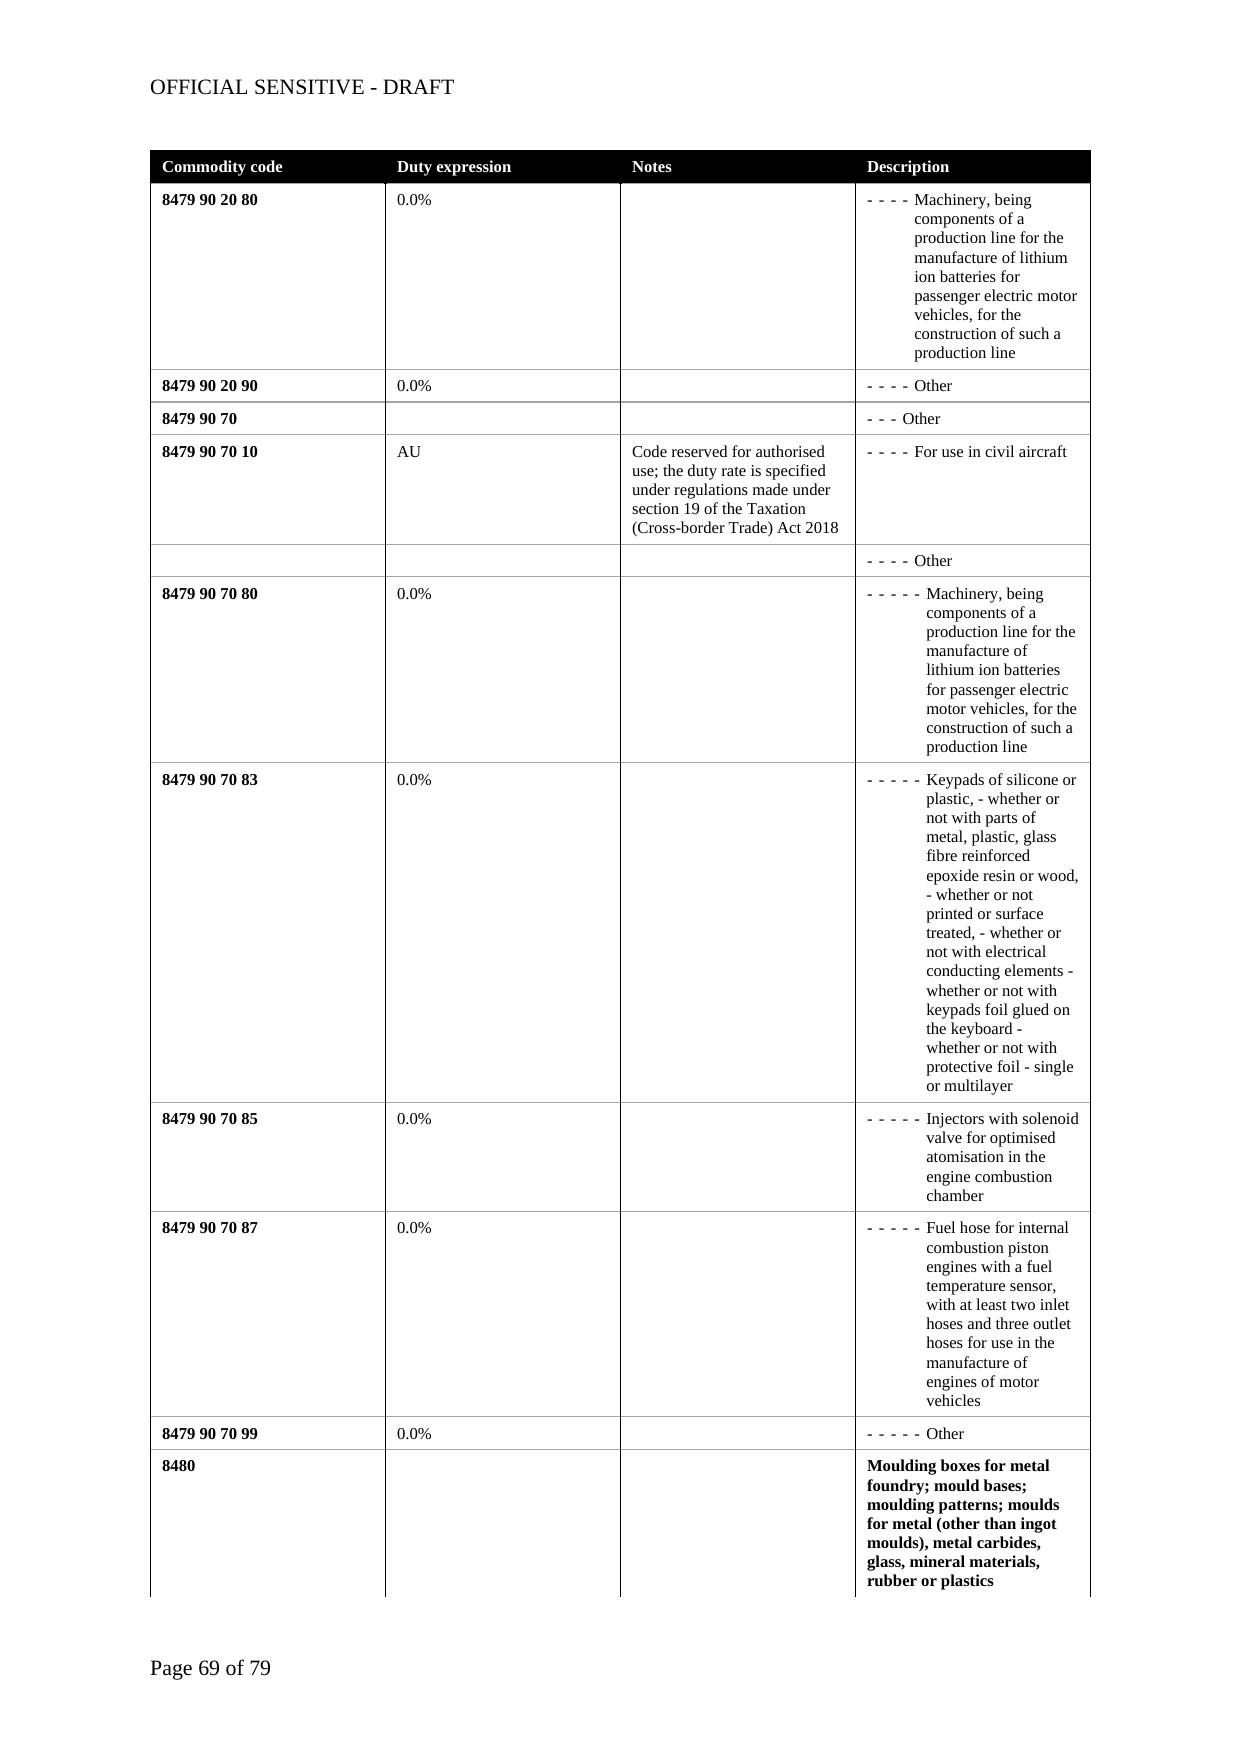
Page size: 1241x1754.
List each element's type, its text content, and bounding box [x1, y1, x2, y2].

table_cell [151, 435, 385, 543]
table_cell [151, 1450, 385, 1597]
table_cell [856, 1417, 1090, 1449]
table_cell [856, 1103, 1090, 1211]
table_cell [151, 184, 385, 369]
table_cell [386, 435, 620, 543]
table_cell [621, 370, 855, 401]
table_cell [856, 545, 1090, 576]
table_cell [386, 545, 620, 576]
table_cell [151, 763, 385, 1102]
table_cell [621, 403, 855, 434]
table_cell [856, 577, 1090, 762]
table_header Notes [622, 151, 856, 183]
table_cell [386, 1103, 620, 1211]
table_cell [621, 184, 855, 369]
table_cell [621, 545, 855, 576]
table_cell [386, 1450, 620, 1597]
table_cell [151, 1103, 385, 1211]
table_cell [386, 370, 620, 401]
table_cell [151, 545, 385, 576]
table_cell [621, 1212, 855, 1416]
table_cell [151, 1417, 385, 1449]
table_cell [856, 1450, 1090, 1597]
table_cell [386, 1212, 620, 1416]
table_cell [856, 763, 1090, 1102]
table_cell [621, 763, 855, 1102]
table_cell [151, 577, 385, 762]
table_header Commodity code [151, 151, 384, 183]
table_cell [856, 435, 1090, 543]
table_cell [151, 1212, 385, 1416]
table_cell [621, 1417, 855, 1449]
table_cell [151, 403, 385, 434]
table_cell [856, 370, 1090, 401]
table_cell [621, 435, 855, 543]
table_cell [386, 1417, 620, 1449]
table_header Duty expression [387, 151, 619, 183]
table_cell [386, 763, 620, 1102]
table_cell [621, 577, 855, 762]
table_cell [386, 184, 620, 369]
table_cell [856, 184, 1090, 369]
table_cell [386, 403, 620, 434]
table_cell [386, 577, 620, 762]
table_header Description [856, 151, 1090, 183]
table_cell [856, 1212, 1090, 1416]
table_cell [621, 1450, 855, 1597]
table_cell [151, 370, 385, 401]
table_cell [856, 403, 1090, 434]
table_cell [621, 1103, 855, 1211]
